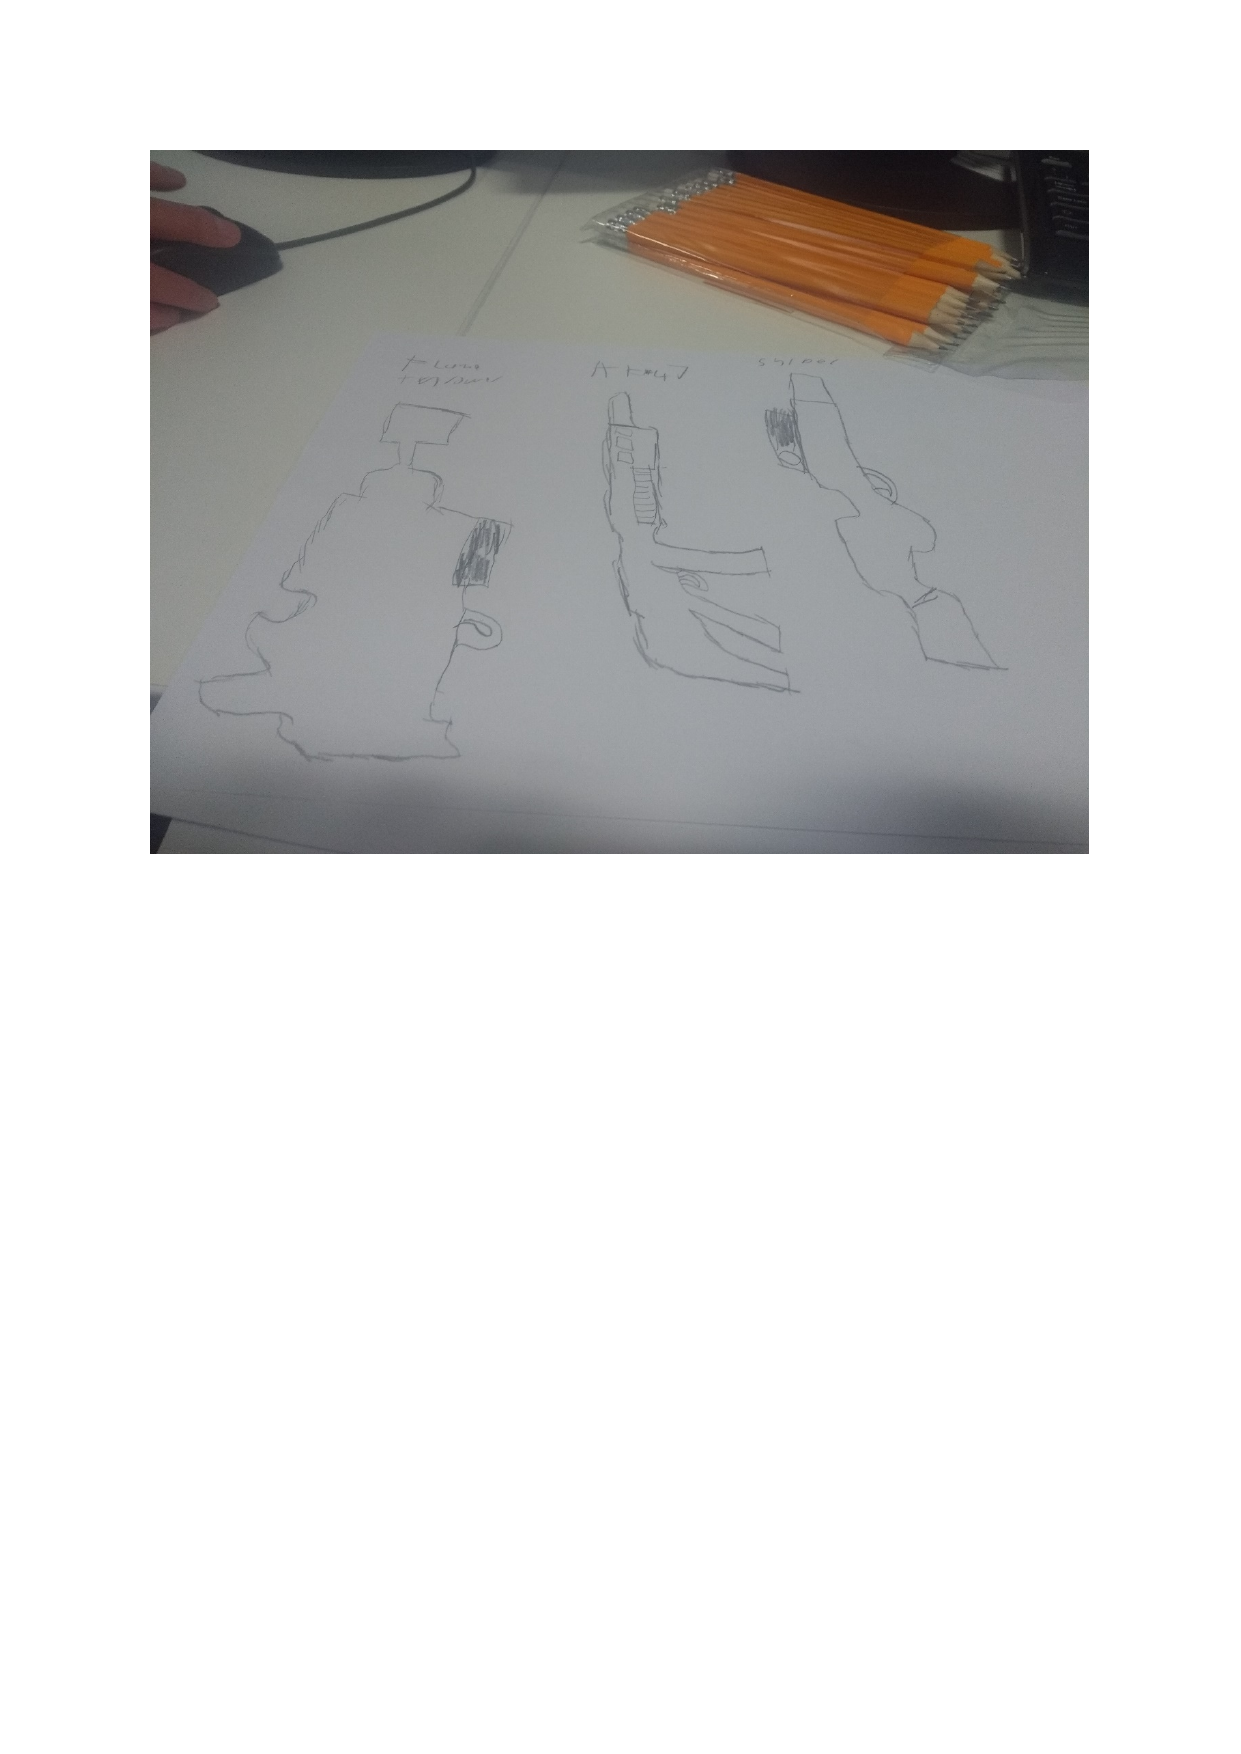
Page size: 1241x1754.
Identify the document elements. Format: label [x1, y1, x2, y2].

picture [150, 150, 1089, 854]
